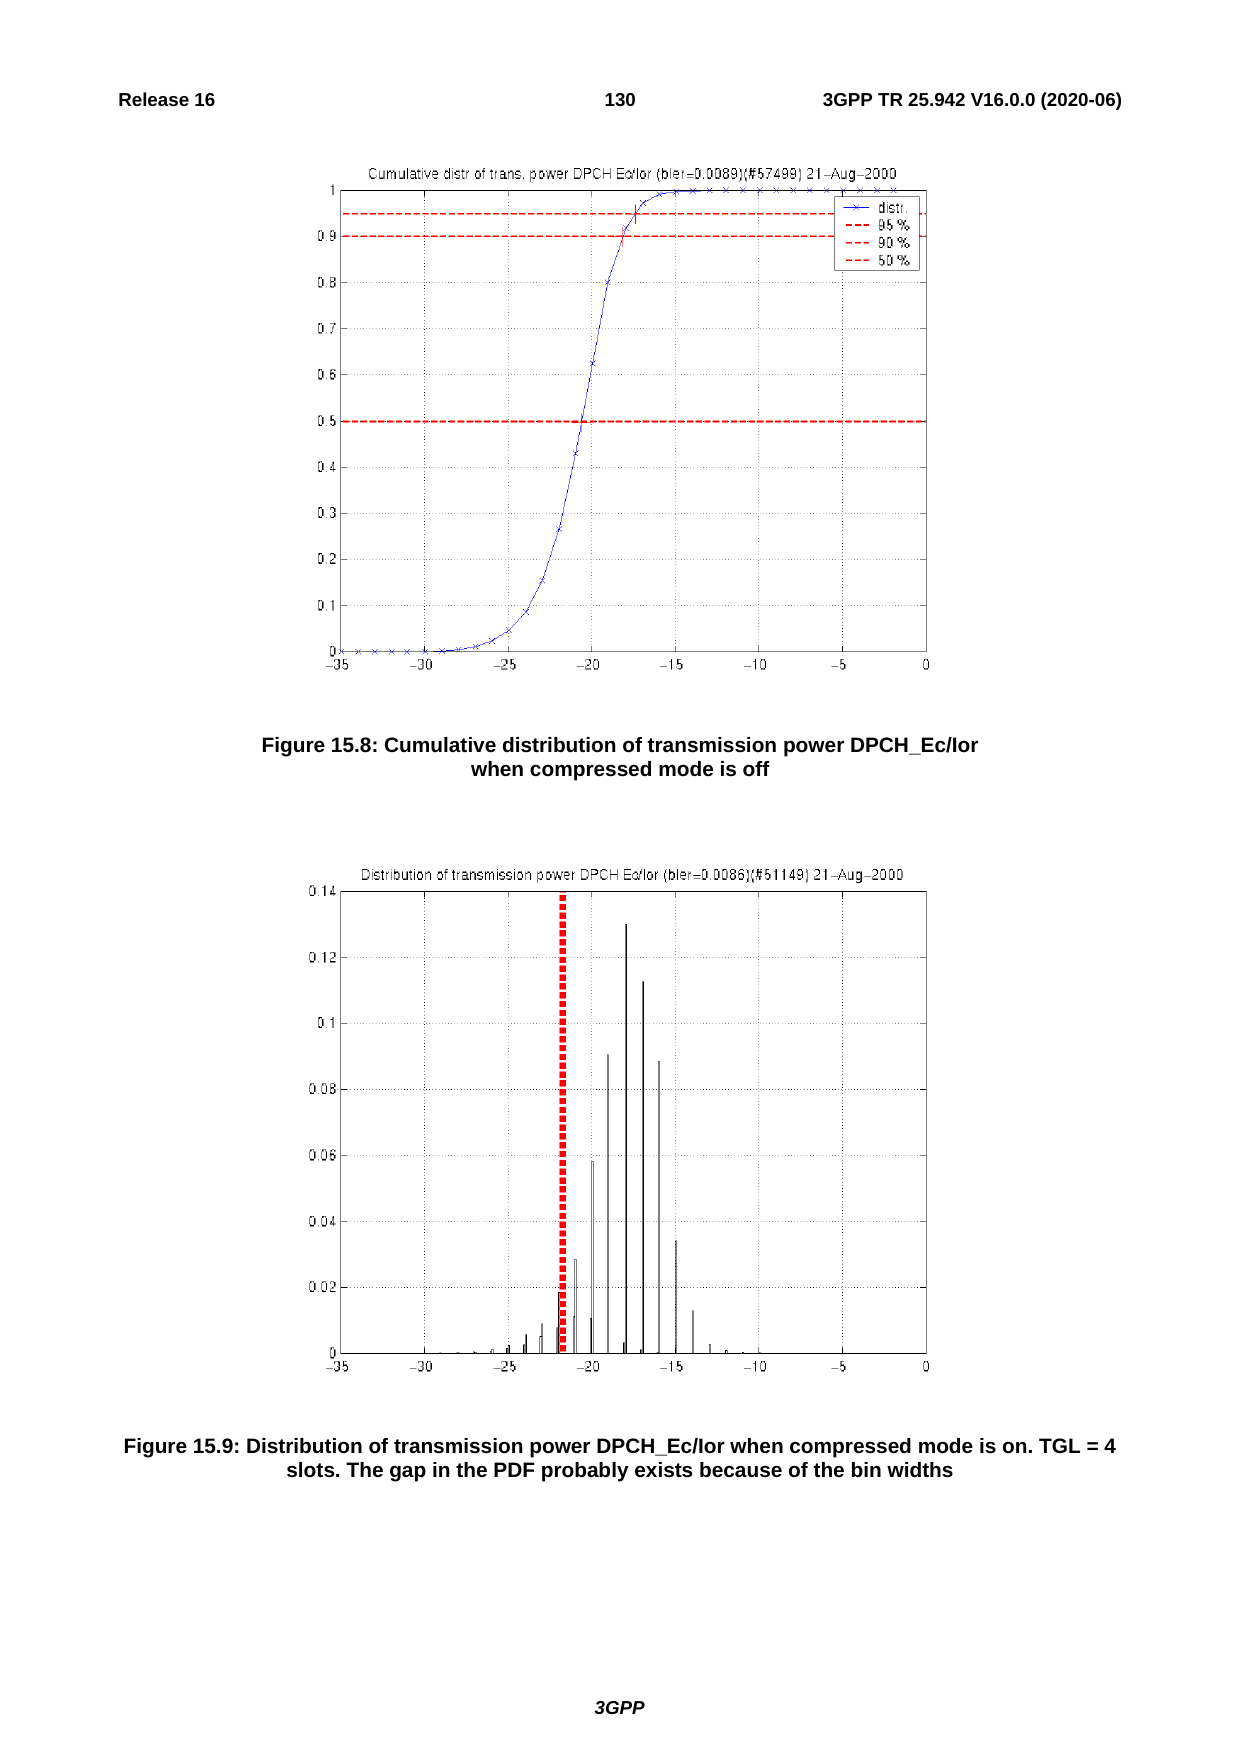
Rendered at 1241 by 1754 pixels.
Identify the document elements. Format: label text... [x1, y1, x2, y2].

picture [242, 147, 998, 714]
picture [242, 848, 998, 1416]
text Figure 15.9: Distribution of transmission power DPCH_Ec/Ior when compressed mode is on. TGL = 4 slots. The gap in the PDF probably exists because of the bin widths [118, 1434, 1122, 1482]
text Figure 15.8: Cumulative distribution of transmission power DPCH_Ec/Ior when compressed mode is off [118, 733, 1122, 781]
